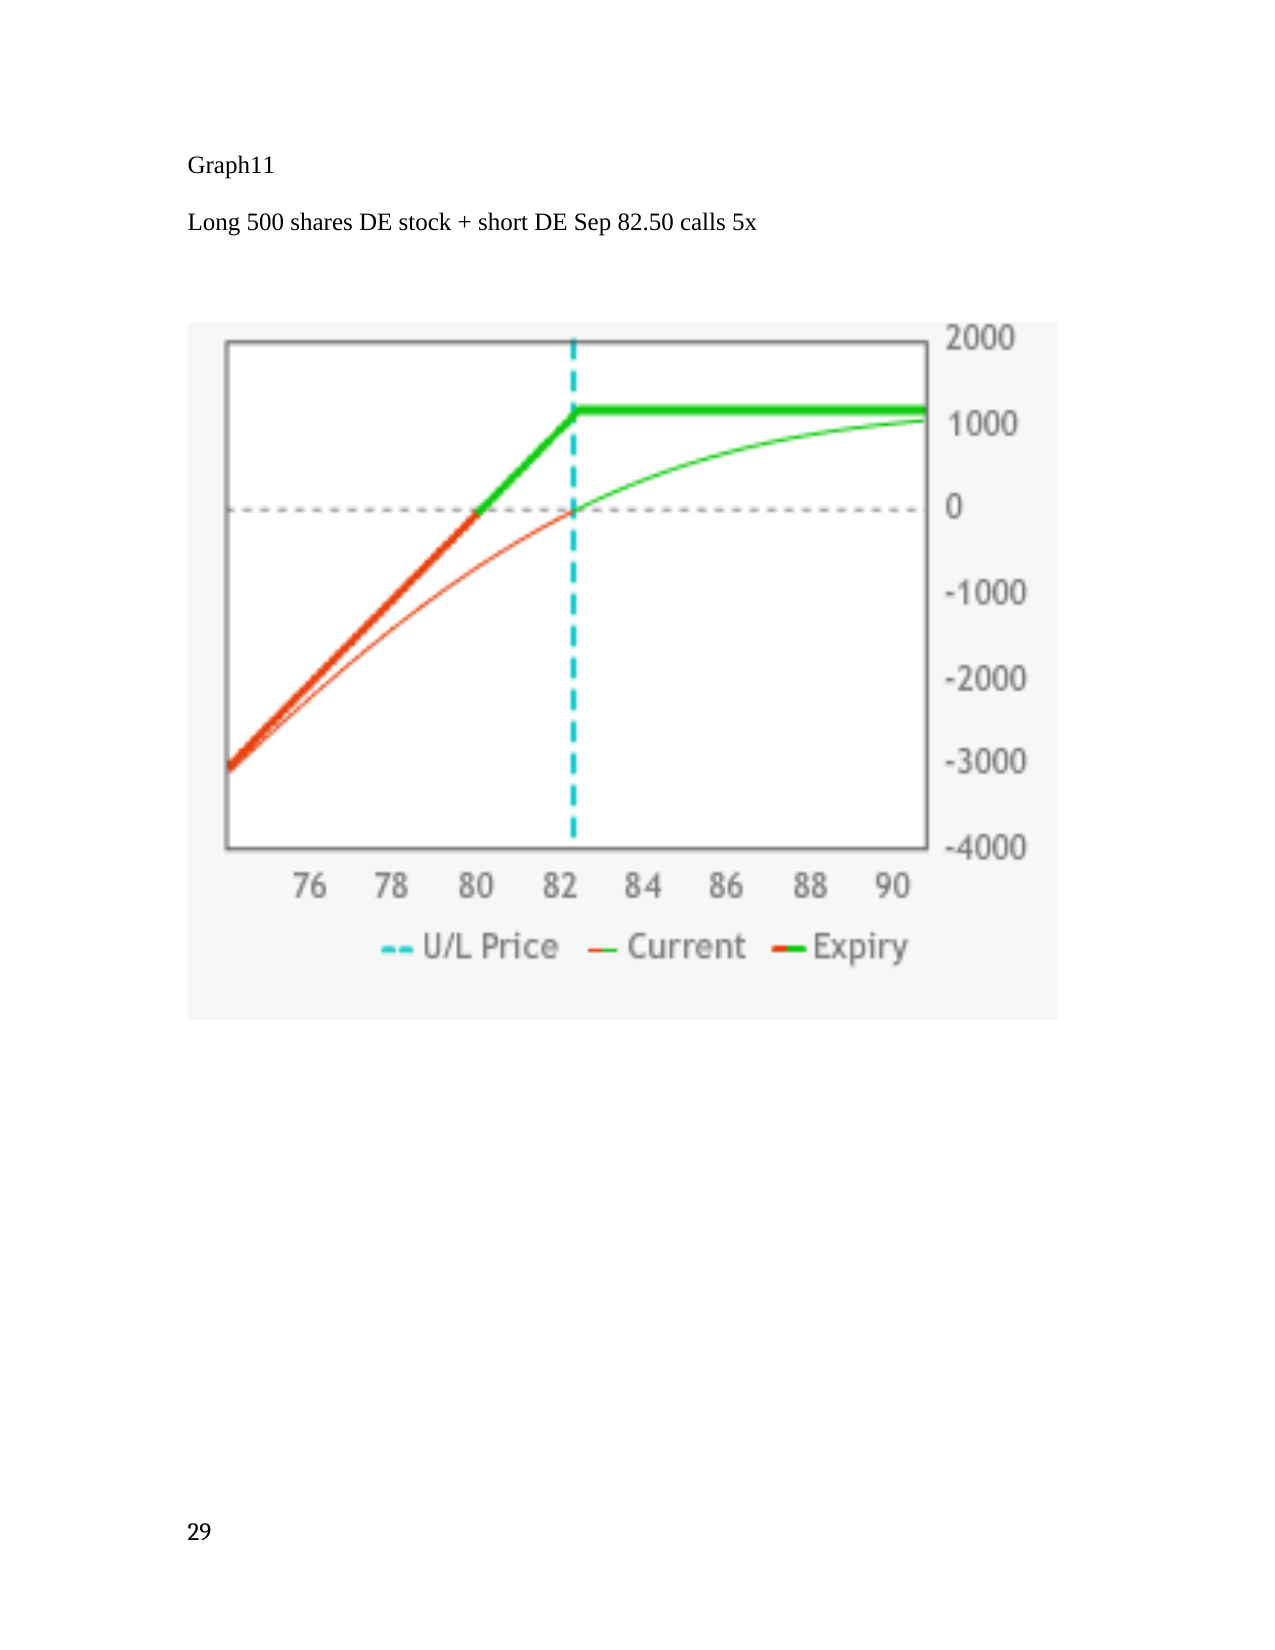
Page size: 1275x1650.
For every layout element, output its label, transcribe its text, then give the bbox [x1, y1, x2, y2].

text Graph11 [187, 150, 1087, 179]
text Long 500 shares DE stock + short DE Sep 82.50 calls 5x [187, 207, 1087, 236]
picture [187, 322, 1058, 1020]
